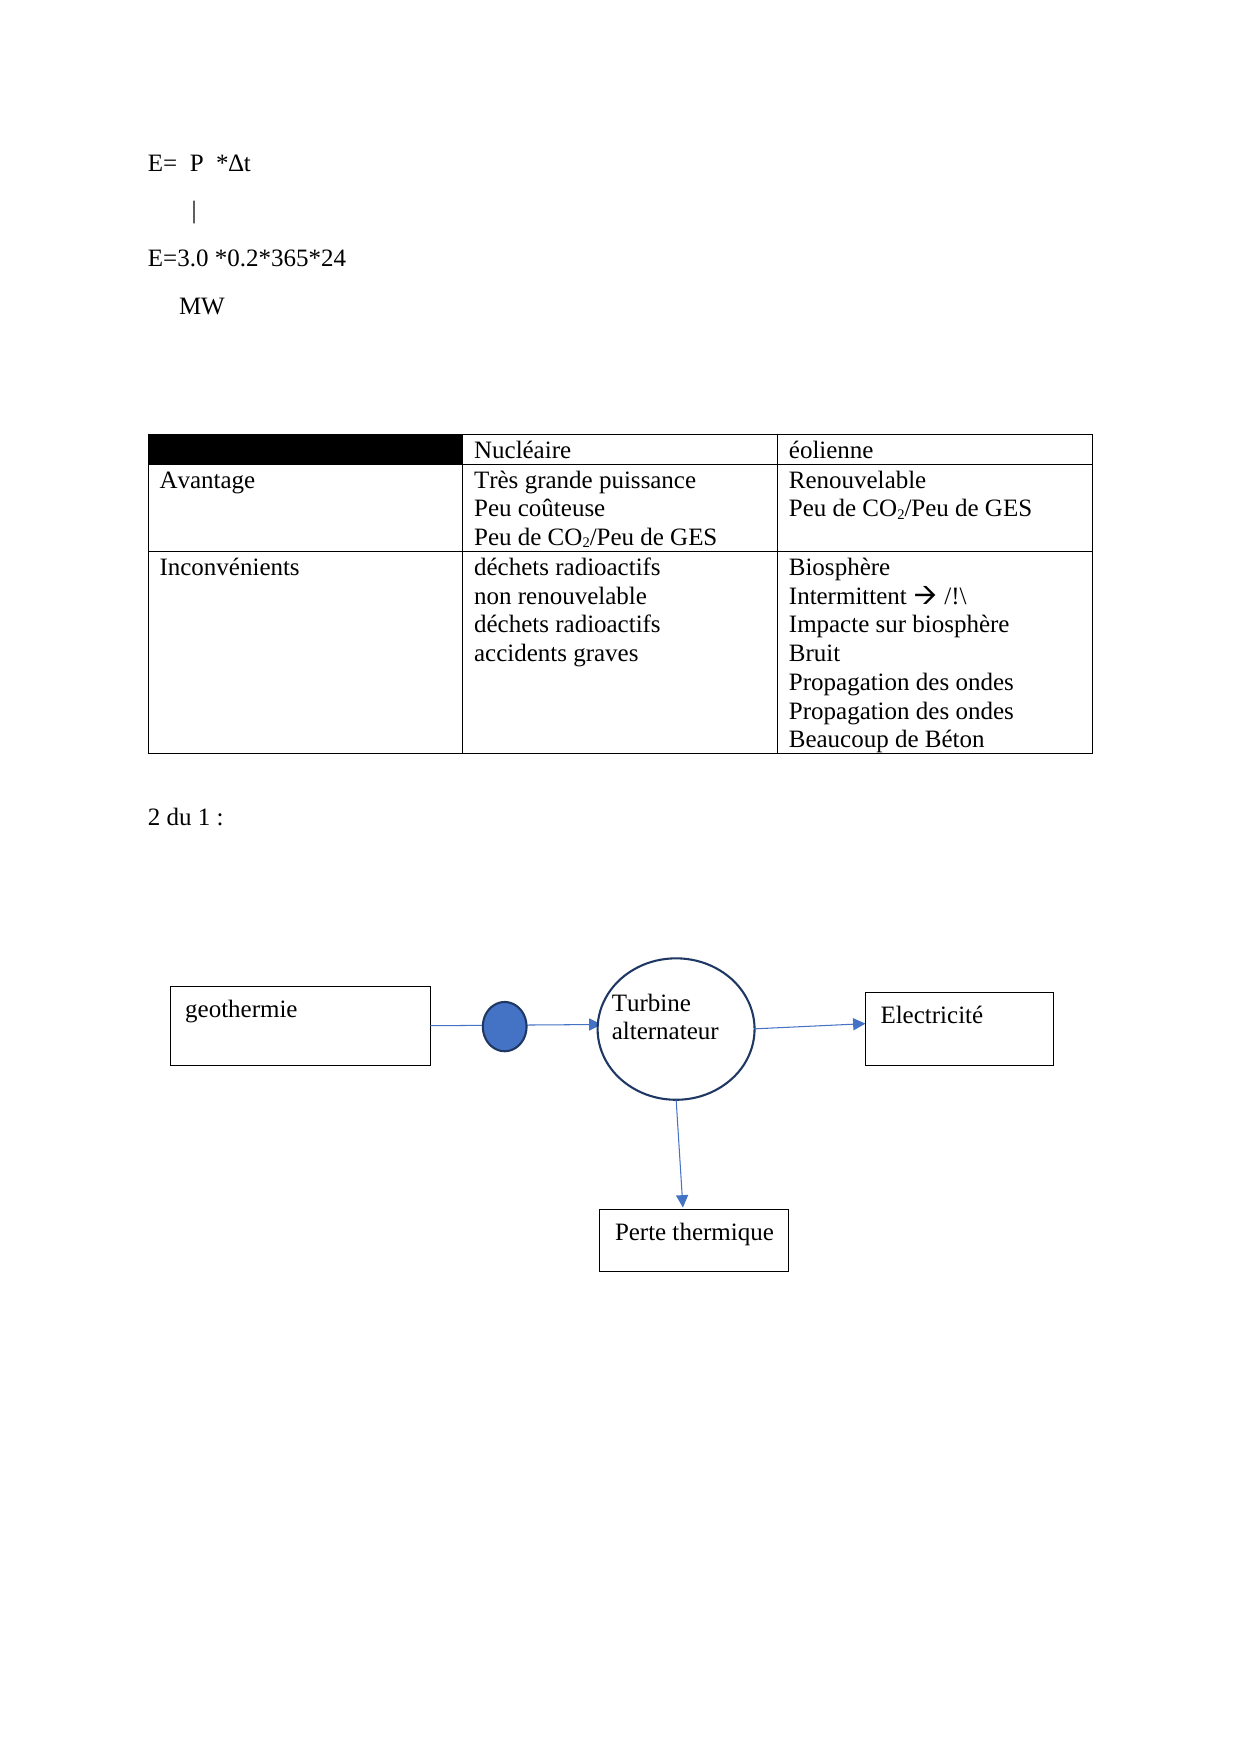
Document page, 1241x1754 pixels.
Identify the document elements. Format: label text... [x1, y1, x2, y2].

table_cell Très grande puissance Peu coûteuse Peu de CO2/Peu de GES [463, 465, 777, 551]
text E=3.0 *0.2*365*24 [148, 243, 1093, 272]
text E= P *∆t [148, 148, 1093, 176]
table_cell déchets radioactifs non renouvelable déchets radioactifs accidents graves [463, 552, 777, 753]
table_cell Renouvelable Peu de CO2/Peu de GES [778, 465, 1092, 551]
table_cell Inconvénients [149, 552, 462, 753]
table_header Nucléaire [463, 435, 777, 464]
table_header éolienne [778, 435, 1092, 464]
text | [148, 195, 1093, 224]
table_cell Biosphère Intermittent /!\ Impacte sur biosphère Bruit Propagation des ondes Propagation des ondes Beaucoup de Béton [778, 552, 1092, 753]
text MW [148, 291, 1093, 319]
table_cell Avantage [149, 465, 462, 551]
text 2 du 1 : [148, 802, 1093, 831]
table_header [149, 435, 462, 464]
